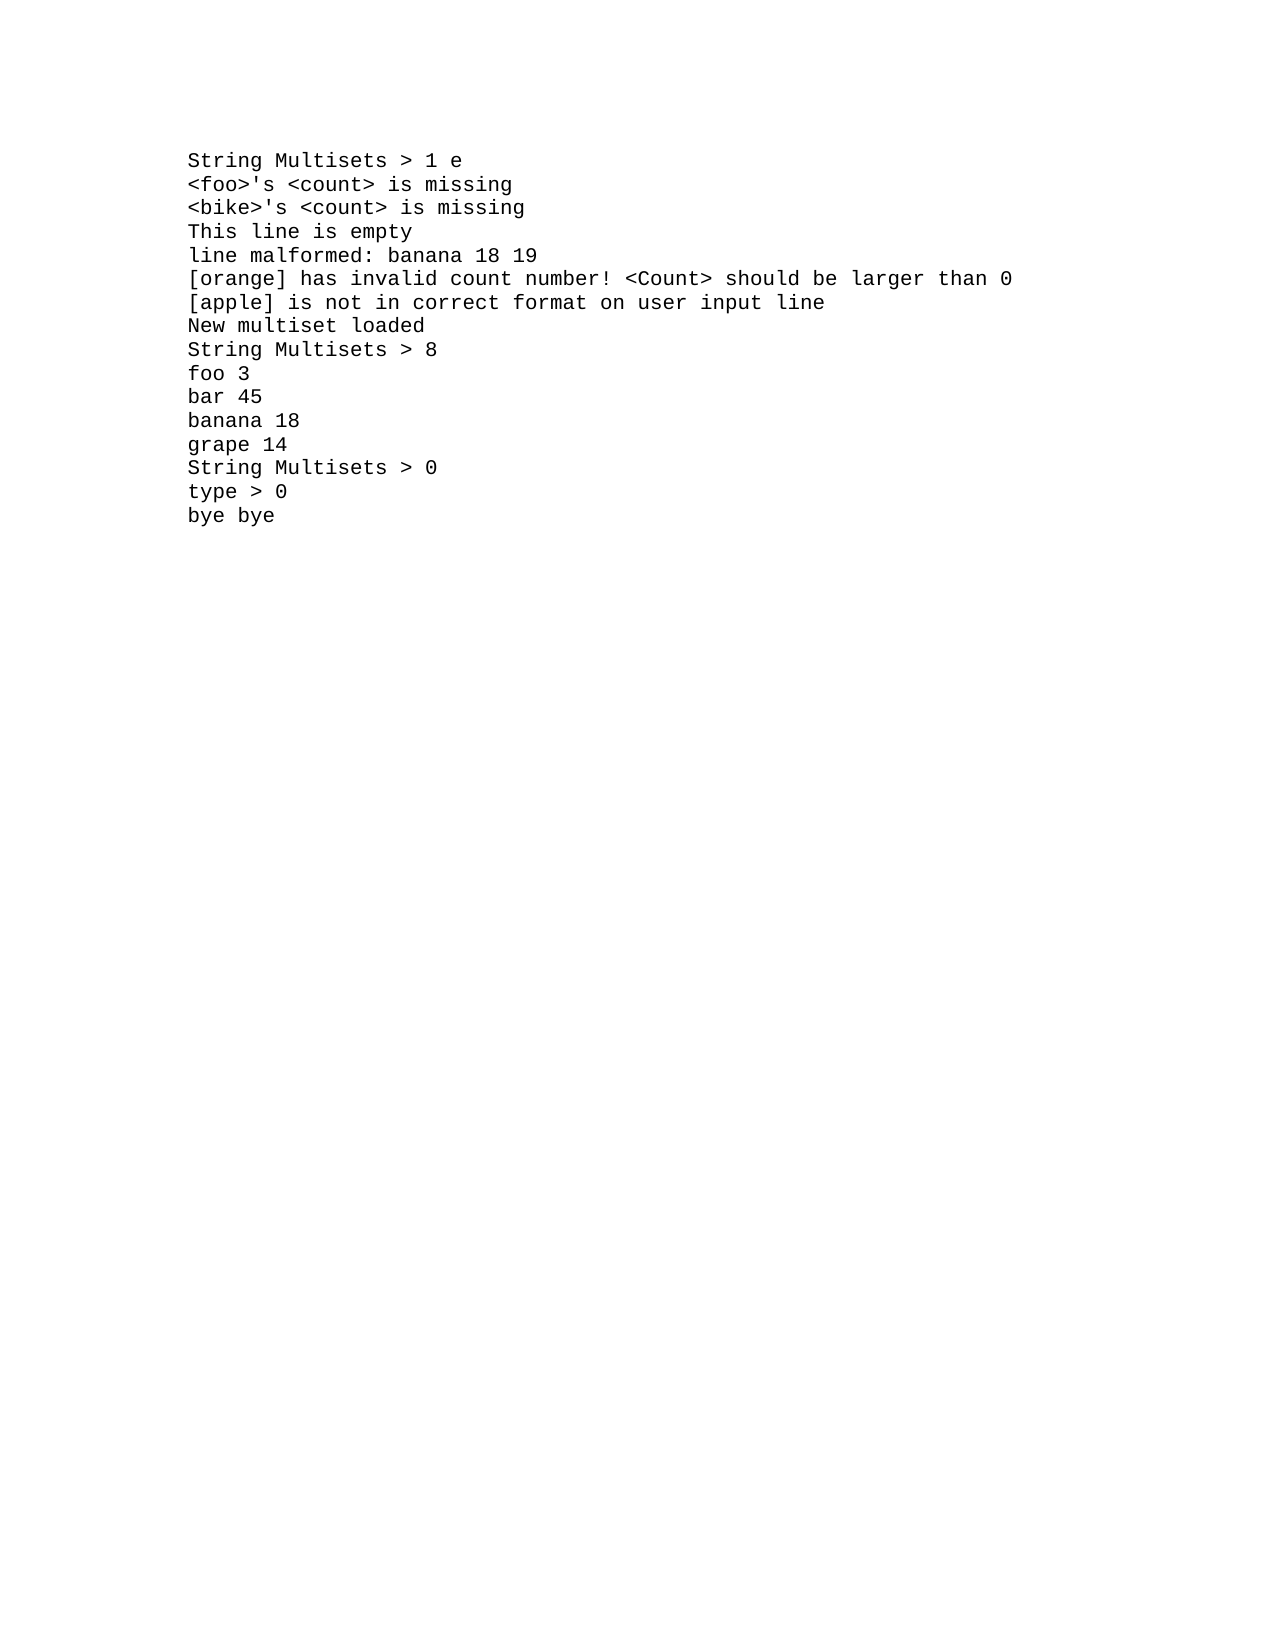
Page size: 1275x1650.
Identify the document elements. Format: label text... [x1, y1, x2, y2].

text bye bye [187, 505, 1087, 528]
text grape 14 [187, 434, 1087, 457]
text String Multisets > 1 e [187, 150, 1087, 174]
text String Multisets > 0 [187, 457, 1087, 481]
text This line is empty [187, 221, 1087, 244]
text bar 45 [187, 386, 1087, 410]
text foo 3 [187, 363, 1087, 386]
text <bike>'s <count> is missing [187, 197, 1087, 221]
text type > 0 [187, 481, 1087, 505]
text banana 18 [187, 410, 1087, 434]
text String Multisets > 8 [187, 339, 1087, 363]
text [orange] has invalid count number! <Count> should be larger than 0 [187, 268, 1087, 292]
text [apple] is not in correct format on user input line [187, 292, 1087, 316]
text New multiset loaded [187, 316, 1087, 339]
text <foo>'s <count> is missing [187, 174, 1087, 197]
text line malformed: banana 18 19 [187, 244, 1087, 268]
